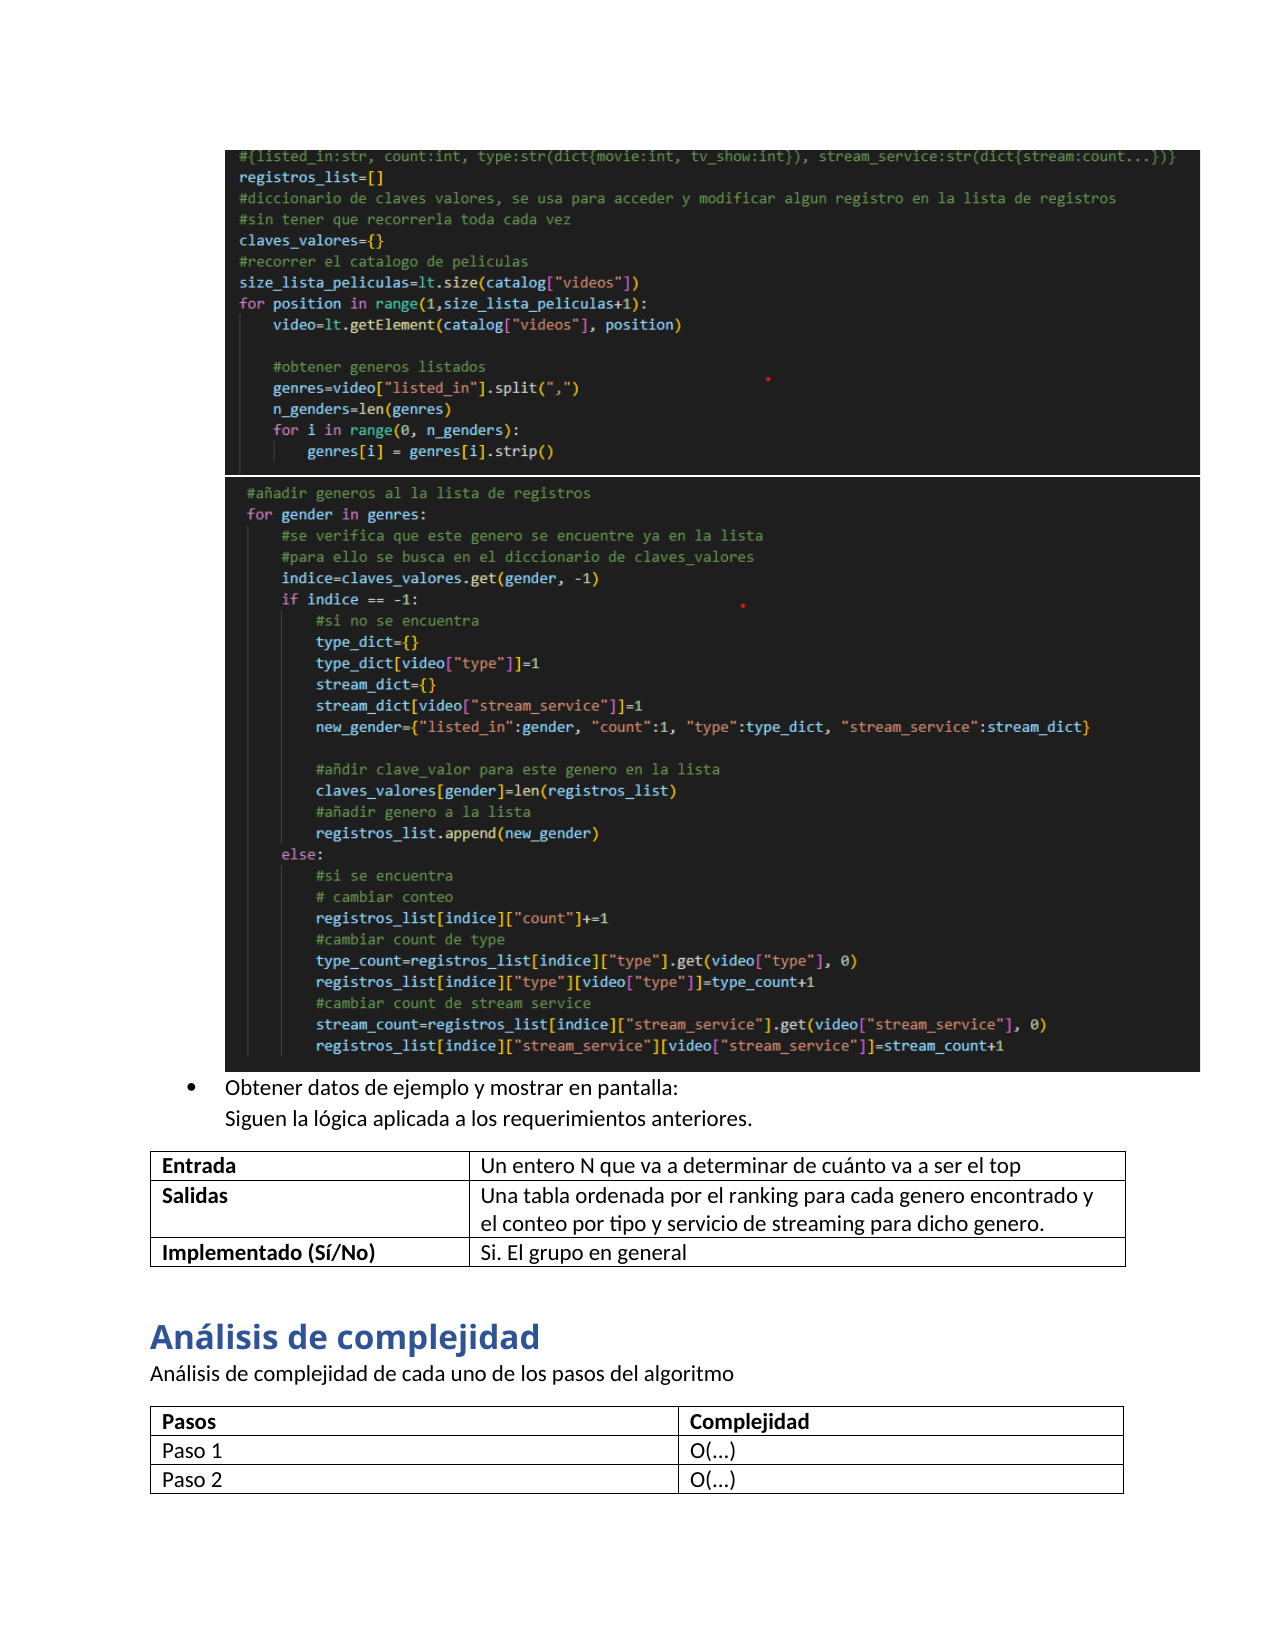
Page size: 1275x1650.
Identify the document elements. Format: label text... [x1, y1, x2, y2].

table_cell Si. El grupo en general [470, 1238, 1125, 1266]
picture [225, 150, 1200, 475]
table_cell Salidas [151, 1181, 469, 1237]
table_cell Una tabla ordenada por el ranking para cada genero encontrado y el conteo por tipo y servicio de streaming para dicho genero. [470, 1181, 1125, 1237]
table_header Un entero N que va a determinar de cuánto va a ser el top [470, 1152, 1125, 1180]
table_cell O(...) [679, 1465, 1123, 1493]
list Obtener datos de ejemplo y mostrar en pantalla: [187, 1073, 1125, 1102]
table_cell Implementado (Sí/No) [151, 1238, 469, 1266]
table_cell Paso 1 [151, 1436, 678, 1464]
table_header Entrada [151, 1152, 469, 1180]
table_cell O(...) [679, 1436, 1123, 1464]
table_header Pasos [151, 1407, 678, 1435]
picture [225, 477, 1200, 1072]
table_cell Paso 2 [151, 1465, 678, 1493]
table_header Complejidad [679, 1407, 1123, 1435]
text Análisis de complejidad de cada uno de los pasos del algoritmo [150, 1359, 1125, 1387]
subtitle Análisis de complejidad [150, 1314, 1125, 1359]
list Siguen la lógica aplicada a los requerimientos anteriores. [225, 1104, 1125, 1132]
